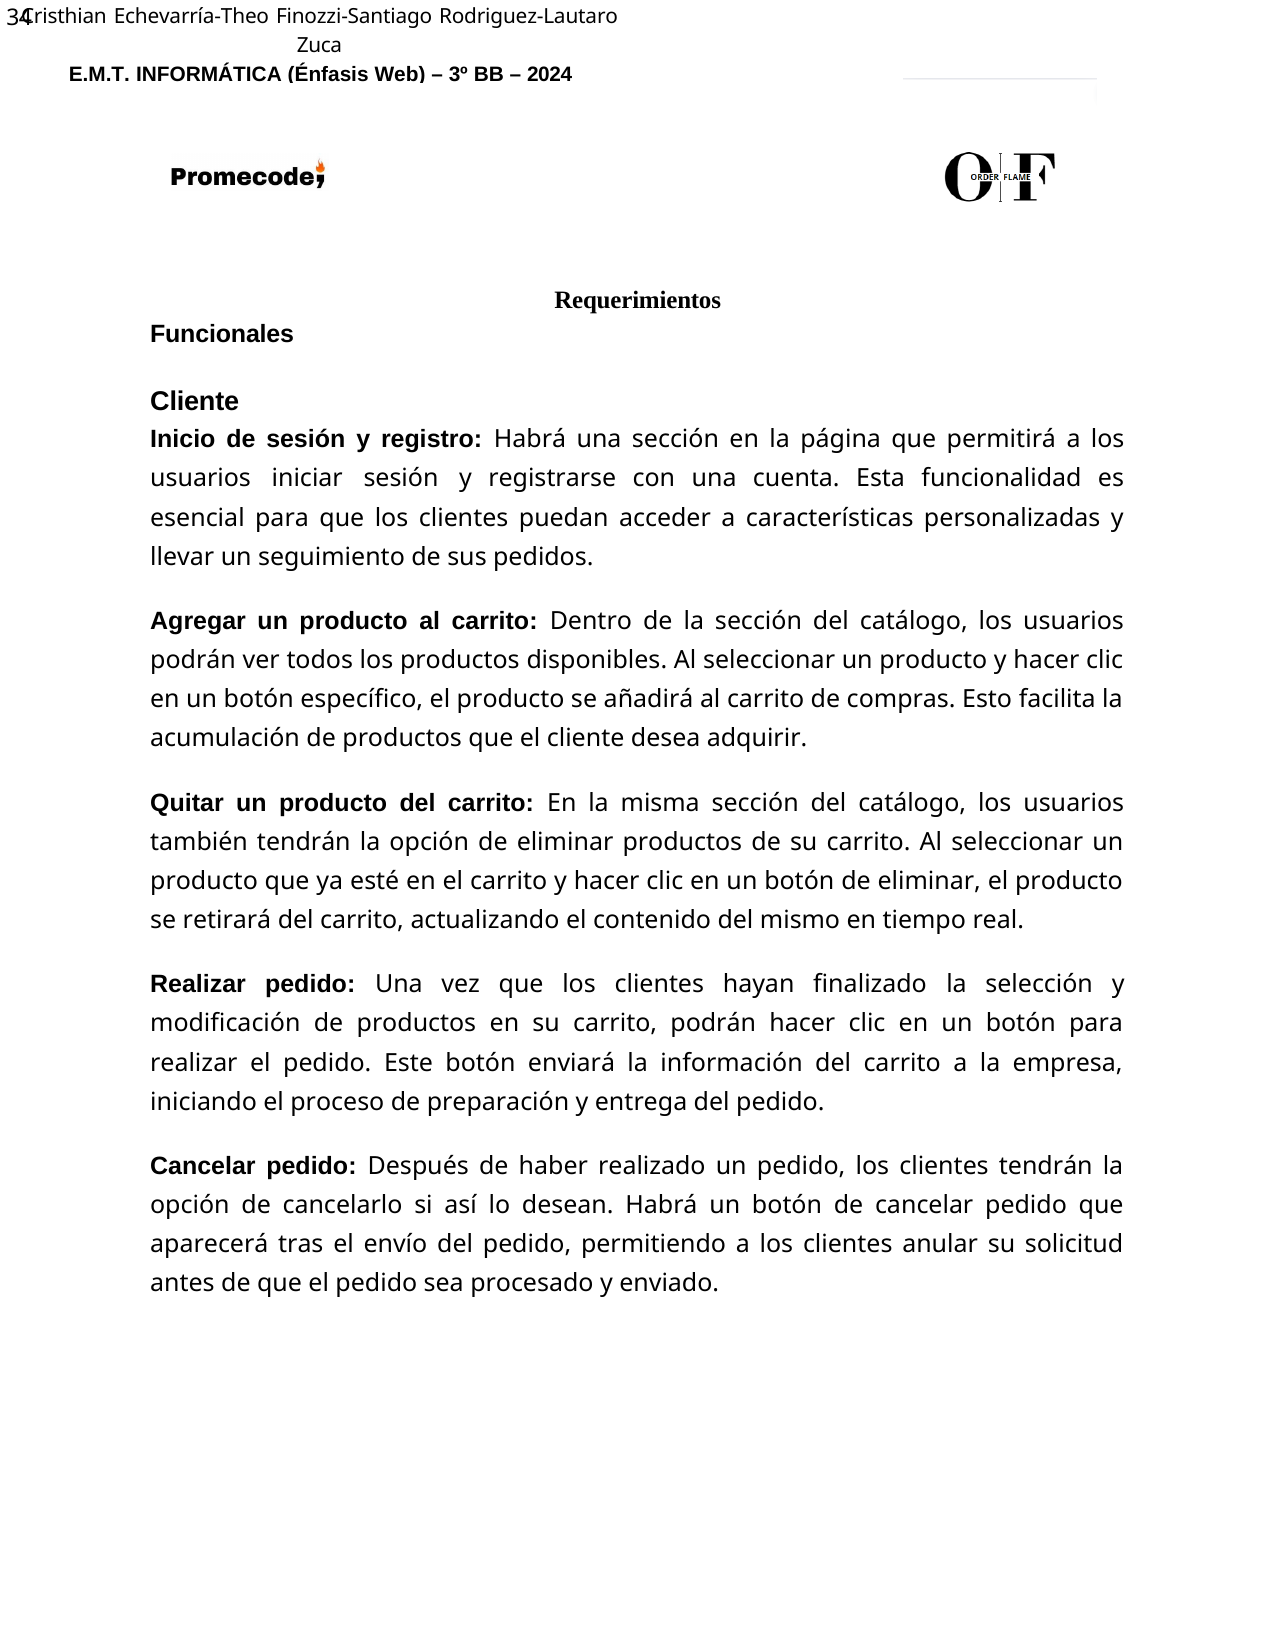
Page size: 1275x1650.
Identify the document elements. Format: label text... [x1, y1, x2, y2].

text Realizar pedido: Una vez que los clientes hayan finalizado la selección y modificación de productos en su carrito, podrán hacer clic en un botón para realizar el pedido. Este botón enviará la información del carrito a la empresa, iniciando el proceso de preparación y entrega del pedido. [150, 966, 1124, 1117]
text Cancelar pedido: Después de haber realizado un pedido, los clientes tendrán la opción de cancelarlo si así lo desean. Habrá un botón de cancelar pedido que aparecerá tras el envío del pedido, permitiendo a los clientes anular su solicitud antes de que el pedido sea procesado y enviado. [150, 1147, 1125, 1299]
text Inicio de sesión y registro: Habrá una sección en la página que permitirá a los usuarios iniciar sesión y registrarse con una cuenta. Esta funcionalidad es esencial para que los clientes puedan acceder a características personalizadas y llevar un seguimiento de sus pedidos. [150, 421, 1125, 572]
text Funcionales [150, 319, 1267, 347]
text Agregar un producto al carrito: Dentro de la sección del catálogo, los usuarios podrán ver todos los productos disponibles. Al seleccionar un producto y hacer clic en un botón específico, el producto se añadirá al carrito de compras. Esto facilita la acumulación de productos que el cliente desea adquirir. [150, 602, 1125, 754]
text Requerimientos [8, 286, 1267, 314]
picture [903, 78, 1097, 202]
text Quitar un producto del carrito: En la misma sección del catálogo, los usuarios también tendrán la opción de eliminar productos de su carrito. Al seleccionar un producto que ya esté en el carrito y hacer clic en un botón de eliminar, el producto se retirará del carrito, actualizando el contenido del mismo en tiempo real. [150, 784, 1125, 936]
subtitle Cliente [150, 385, 1267, 416]
picture [171, 153, 329, 191]
